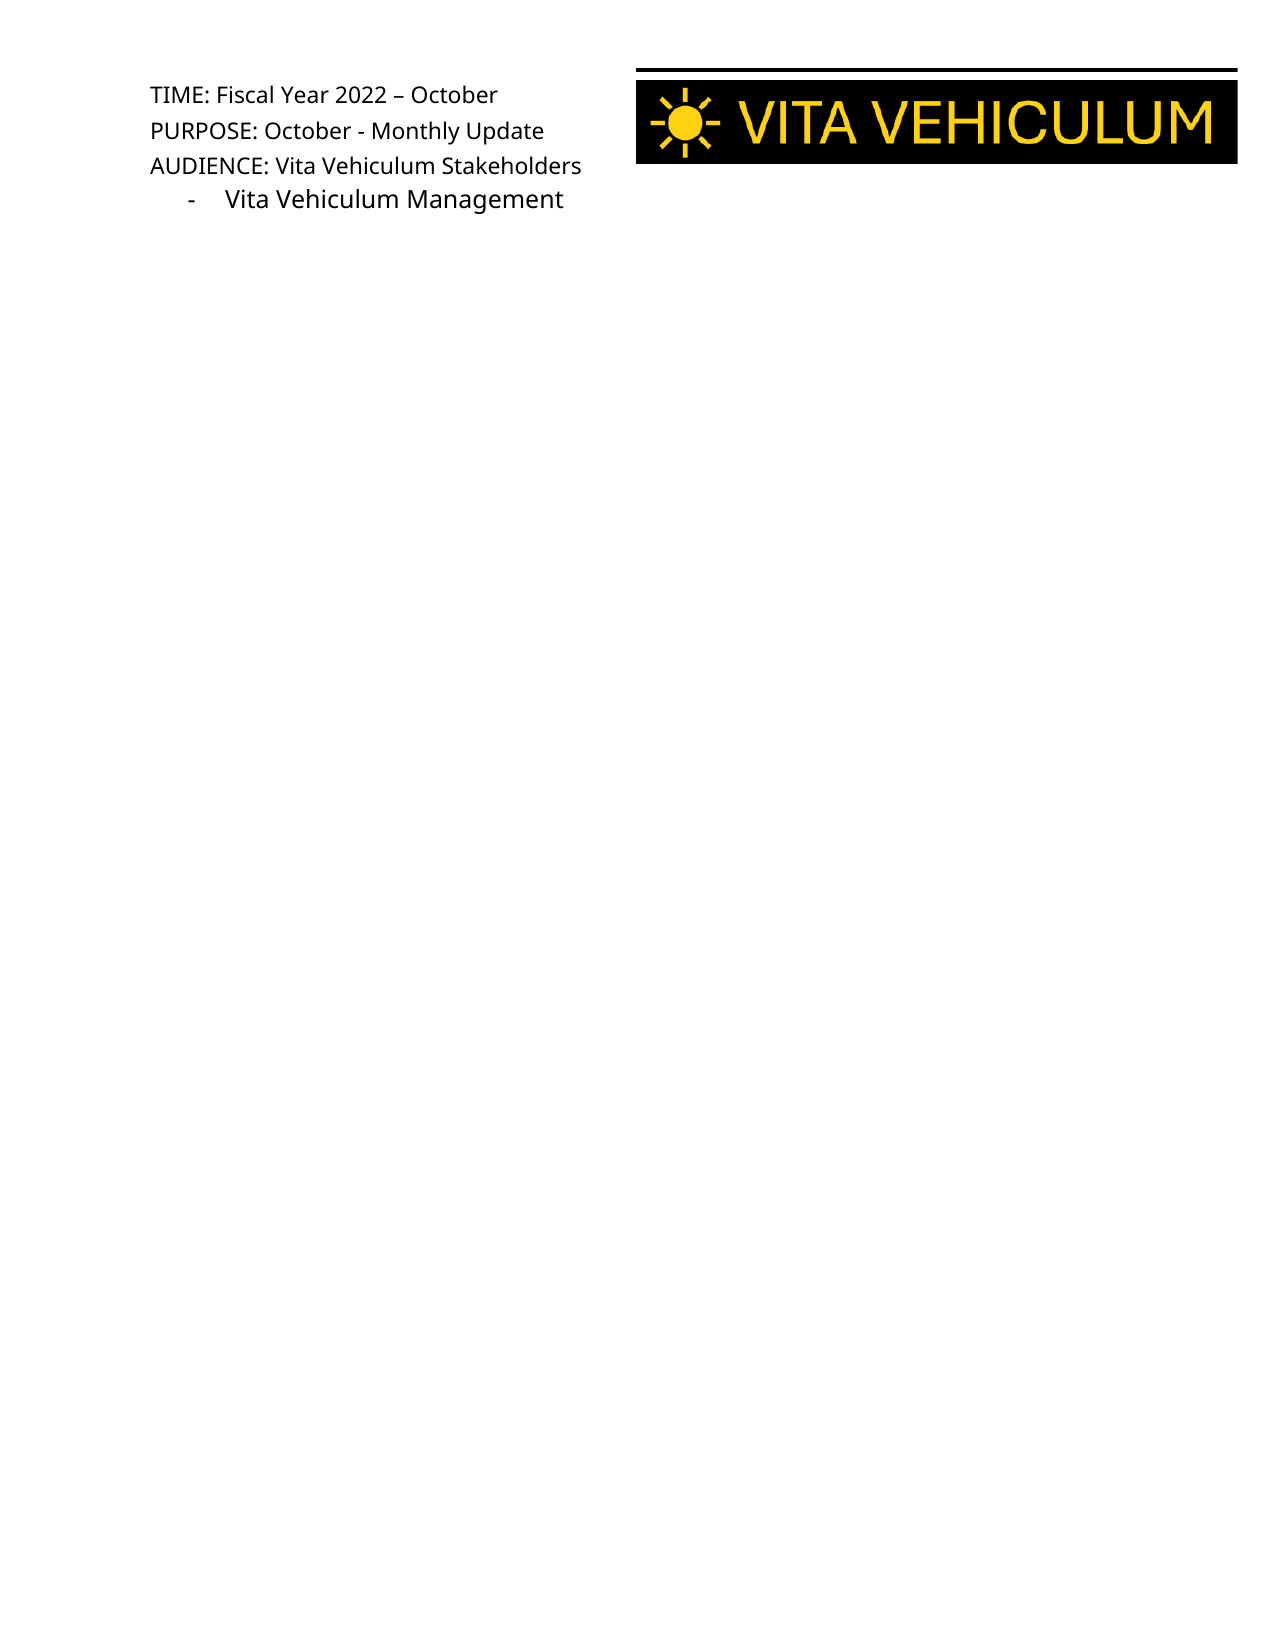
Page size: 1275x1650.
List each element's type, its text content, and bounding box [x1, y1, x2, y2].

list Vita Vehiculum Management [187, 181, 1125, 215]
picture [636, 67, 1238, 164]
